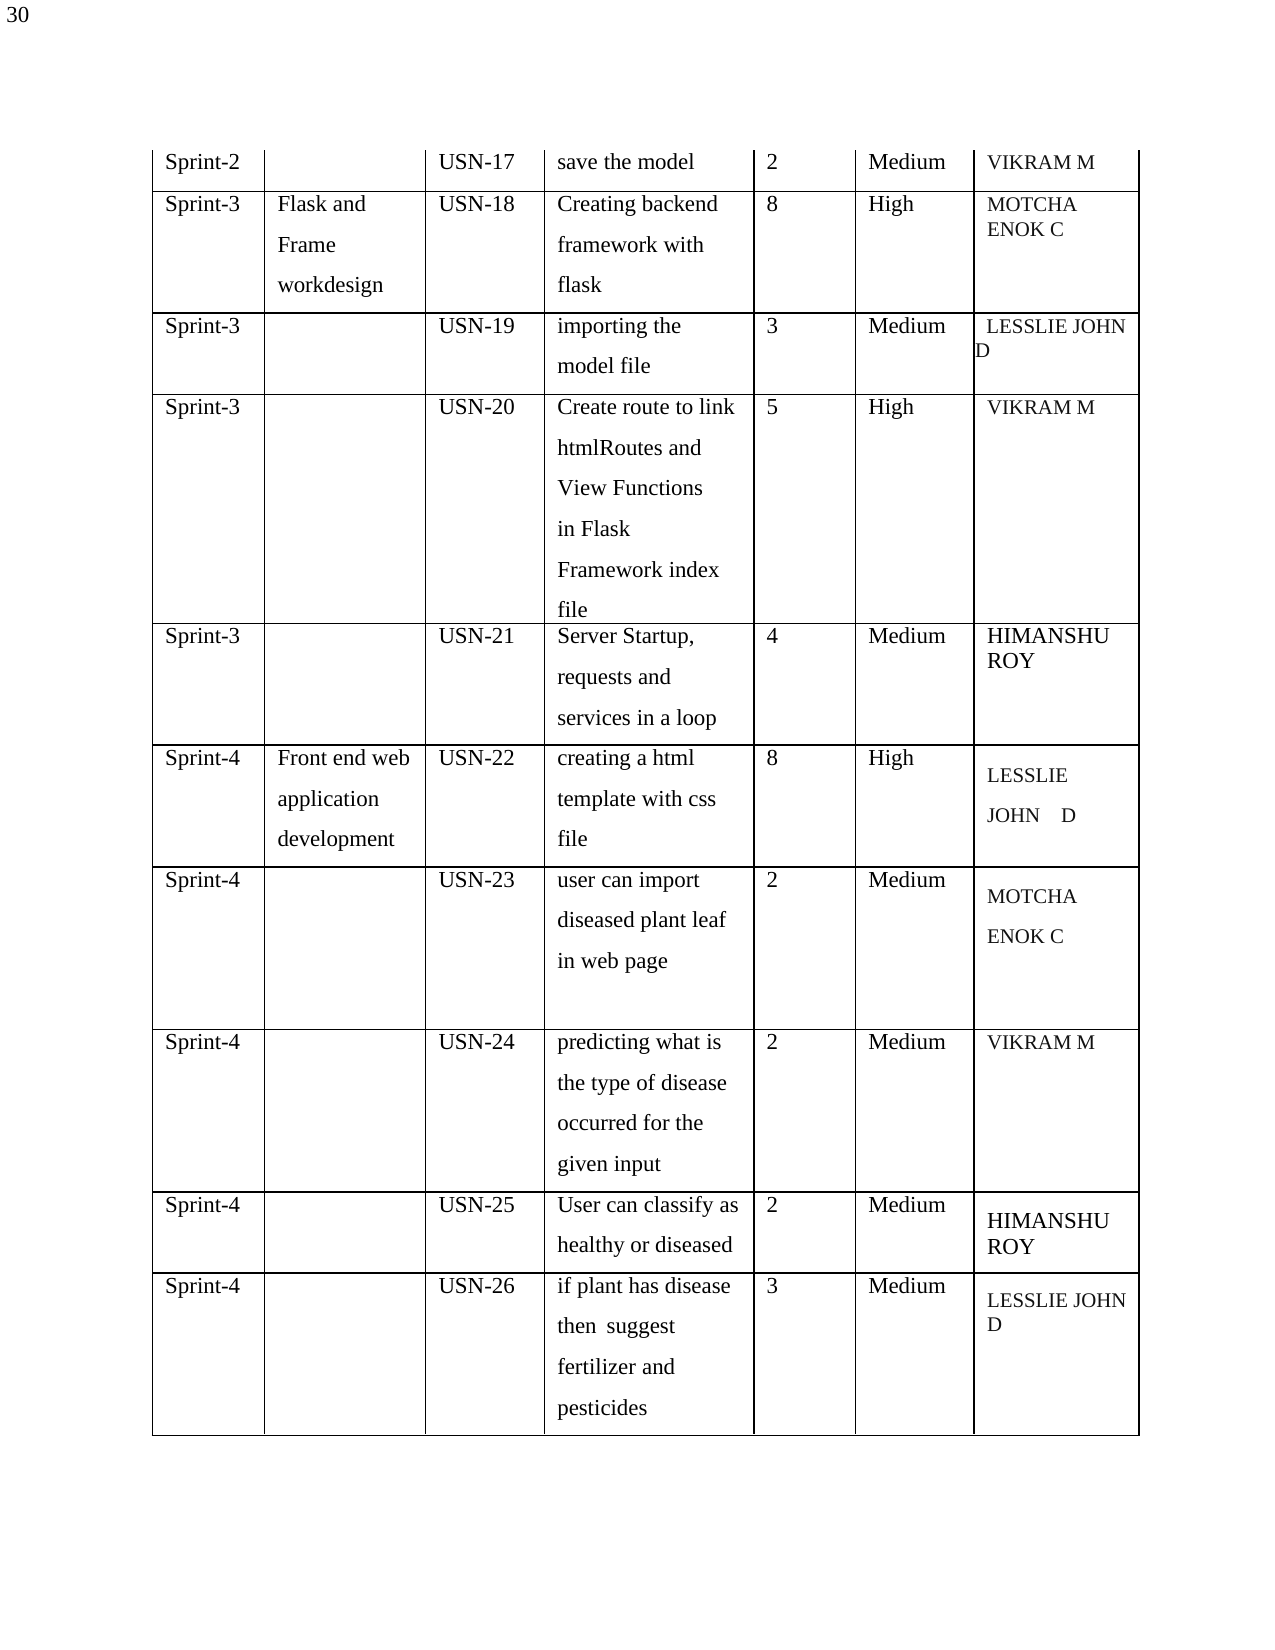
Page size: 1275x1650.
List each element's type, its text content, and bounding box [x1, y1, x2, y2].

table_cell High [856, 192, 973, 312]
table_cell [265, 1274, 425, 1434]
table_cell USN-26 [426, 1274, 544, 1434]
table_header [265, 150, 425, 191]
table_cell Sprint-4 [153, 746, 264, 866]
table_cell Medium [856, 1030, 973, 1191]
table_cell USN-19 [426, 314, 544, 393]
table_cell LESSLIE JOHN D [975, 746, 1138, 866]
table_cell Medium [856, 868, 973, 1028]
table_cell [265, 1030, 425, 1191]
table_cell USN-22 [426, 746, 544, 866]
table_cell High [856, 395, 973, 623]
table_cell user can import diseased plant leaf in web page [545, 868, 753, 1028]
table_header Medium [856, 150, 973, 191]
table_cell MOTCHA ENOK C [975, 192, 1138, 312]
table_cell Sprint-4 [153, 1030, 264, 1191]
table_cell Sprint-4 [153, 1274, 264, 1434]
table_cell Sprint-3 [153, 624, 264, 744]
table_cell User can classify as healthy or diseased [545, 1193, 753, 1272]
table_cell HIMANSHU ROY [975, 624, 1138, 744]
table_cell importing the model file [545, 314, 753, 393]
table_cell Sprint-3 [153, 395, 264, 623]
table_cell USN-21 [426, 624, 544, 744]
table_cell [265, 868, 425, 1028]
table_cell Server Startup, requests and services in a loop [545, 624, 753, 744]
table_cell [265, 395, 425, 623]
table_cell predicting what is the type of disease occurred for the given input [545, 1030, 753, 1191]
table_header USN-17 [426, 150, 544, 191]
table_cell 3 [755, 1274, 855, 1434]
table_cell MOTCHA ENOK C [975, 868, 1138, 1028]
table_cell Sprint-3 [153, 192, 264, 312]
table_cell 5 [755, 395, 855, 623]
table_cell High [856, 746, 973, 866]
table_cell Medium [856, 1274, 973, 1434]
table_cell Sprint-4 [153, 1193, 264, 1272]
table_cell [265, 624, 425, 744]
table_cell [265, 314, 425, 393]
table_cell 8 [755, 746, 855, 866]
table_header save the model [545, 150, 753, 191]
table_cell 8 [755, 192, 855, 312]
table_cell HIMANSHU ROY [975, 1193, 1138, 1272]
table_cell LESSLIE JOHN D [975, 314, 1138, 393]
table_cell USN-25 [426, 1193, 544, 1272]
table_cell [265, 1193, 425, 1272]
table_header Sprint-2 [153, 150, 264, 191]
table_header 2 [755, 150, 855, 191]
table_cell Medium [856, 624, 973, 744]
table_cell 2 [755, 1193, 855, 1272]
table_cell Sprint-4 [153, 868, 264, 1028]
table_cell Flask and Frame workdesign [265, 192, 425, 312]
table_cell VIKRAM M [975, 395, 1138, 623]
table_cell if plant has disease then suggest fertilizer and pesticides [545, 1274, 753, 1434]
table_cell USN-18 [426, 192, 544, 312]
table_cell Medium [856, 314, 973, 393]
table_cell LESSLIE JOHN D [975, 1274, 1138, 1434]
table_cell USN-20 [426, 395, 544, 623]
table_cell 2 [755, 1030, 855, 1191]
table_cell USN-24 [426, 1030, 544, 1191]
table_cell Sprint-3 [153, 314, 264, 393]
table_cell Medium [856, 1193, 973, 1272]
table_cell creating a html template with css file [545, 746, 753, 866]
table_header VIKRAM M [975, 150, 1138, 191]
table_cell Create route to link htmlRoutes and View Functions in Flask Framework index file [545, 395, 753, 623]
table_cell Creating backend framework with flask [545, 192, 753, 312]
table_cell 4 [755, 624, 855, 744]
table_cell 2 [755, 868, 855, 1028]
table_cell VIKRAM M [975, 1030, 1138, 1191]
table_cell USN-23 [426, 868, 544, 1028]
table_cell 3 [755, 314, 855, 393]
table_cell Front end web application development [265, 746, 425, 866]
